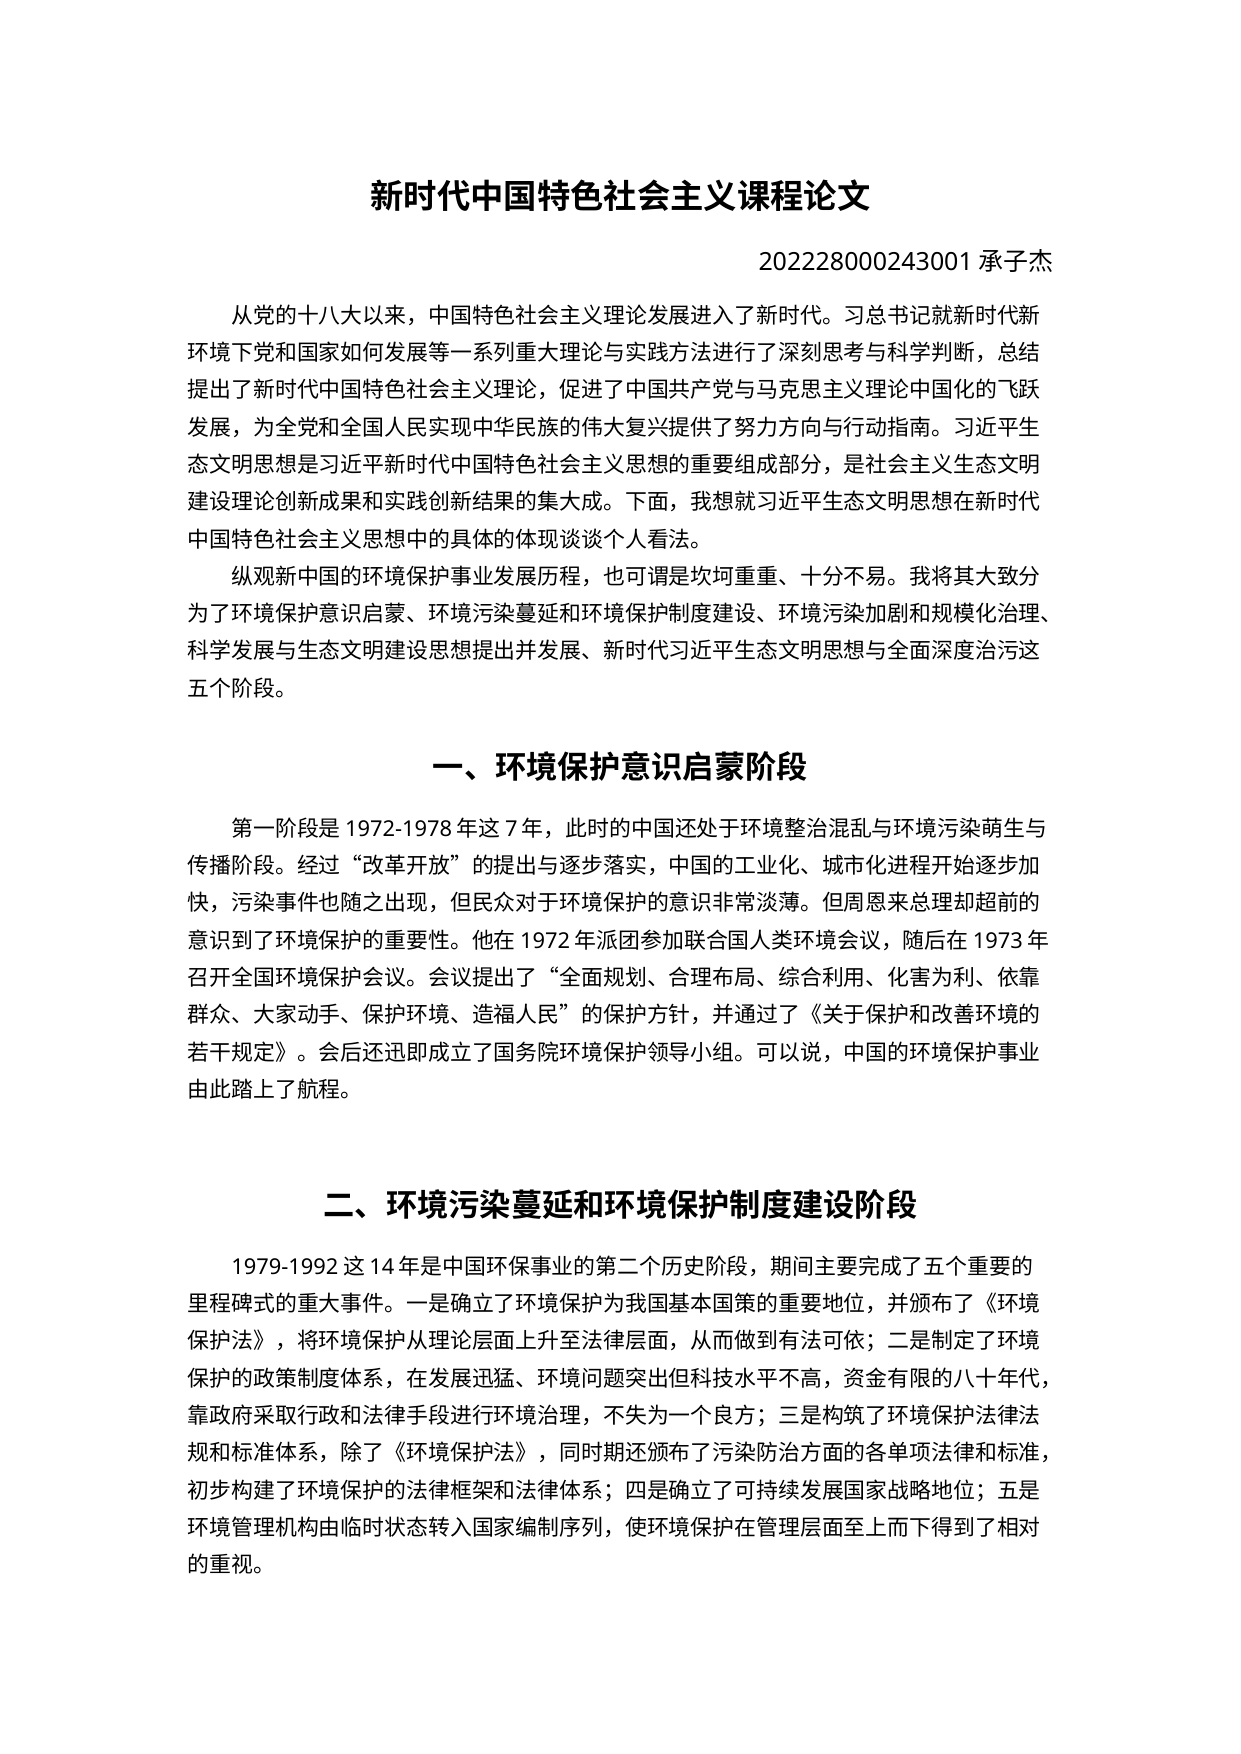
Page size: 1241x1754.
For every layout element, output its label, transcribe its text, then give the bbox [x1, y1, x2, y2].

text 202228000243001承子杰 [187, 227, 1053, 292]
text 纵观新中国的环境保护事业发展历程，也可谓是坎坷重重、十分不易。我将其大致分为了环境保护意识启蒙、环境污染蔓延和环境保护制度建设、环境污染加剧和规模化治理、科学发展与生态文明建设思想提出并发展、新时代习近平生态文明思想与全面深度治污这五个阶段。 [187, 558, 1053, 703]
text 第一阶段是1972-1978年这7年，此时的中国还处于环境整治混乱与环境污染萌生与传播阶段。经过“改革开放”的提出与逐步落实，中国的工业化、城市化进程开始逐步加快，污染事件也随之出现，但民众对于环境保护的意识非常淡薄。但周恩来总理却超前的意识到了环境保护的重要性。他在1972年派团参加联合国人类环境会议，随后在1973年召开全国环境保护会议。会议提出了“全面规划、合理布局、综合利用、化害为利、依靠群众、大家动手、保护环境、造福人民”的保护方针，并通过了《关于保护和改善环境的若干规定》。会后还迅即成立了国务院环境保护领导小组。可以说，中国的环境保护事业由此踏上了航程。 [187, 810, 1053, 1104]
text 新时代中国特色社会主义课程论文 [187, 162, 1053, 227]
text 从党的十八大以来，中国特色社会主义理论发展进入了新时代。习总书记就新时代新环境下党和国家如何发展等一系列重大理论与实践方法进行了深刻思考与科学判断，总结提出了新时代中国特色社会主义理论，促进了中国共产党与马克思主义理论中国化的飞跃发展，为全党和全国人民实现中华民族的伟大复兴提供了努力方向与行动指南。习近平生态文明思想是习近平新时代中国特色社会主义思想的重要组成部分，是社会主义生态文明建设理论创新成果和实践创新结果的集大成。下面，我想就习近平生态文明思想在新时代中国特色社会主义思想中的具体的体现谈谈个人看法。 [187, 297, 1053, 554]
title 二、环境污染蔓延和环境保护制度建设阶段 [187, 1171, 1053, 1236]
text 1979-1992这14年是中国环保事业的第二个历史阶段，期间主要完成了五个重要的里程碑式的重大事件。一是确立了环境保护为我国基本国策的重要地位，并颁布了《环境保护法》，将环境保护从理论层面上升至法律层面，从而做到有法可依；二是制定了环境保护的政策制度体系，在发展迅猛、环境问题突出但科技水平不高，资金有限的八十年代，靠政府采取行政和法律手段进行环境治理，不失为一个良方；三是构筑了环境保护法律法规和标准体系，除了《环境保护法》，同时期还颁布了污染防治方面的各单项法律和标准，初步构建了环境保护的法律框架和法律体系；四是确立了可持续发展国家战略地位；五是环境管理机构由临时状态转入国家编制序列，使环境保护在管理层面至上而下得到了相对的重视。 [187, 1248, 1053, 1579]
title 一、环境保护意识启蒙阶段 [187, 732, 1053, 797]
